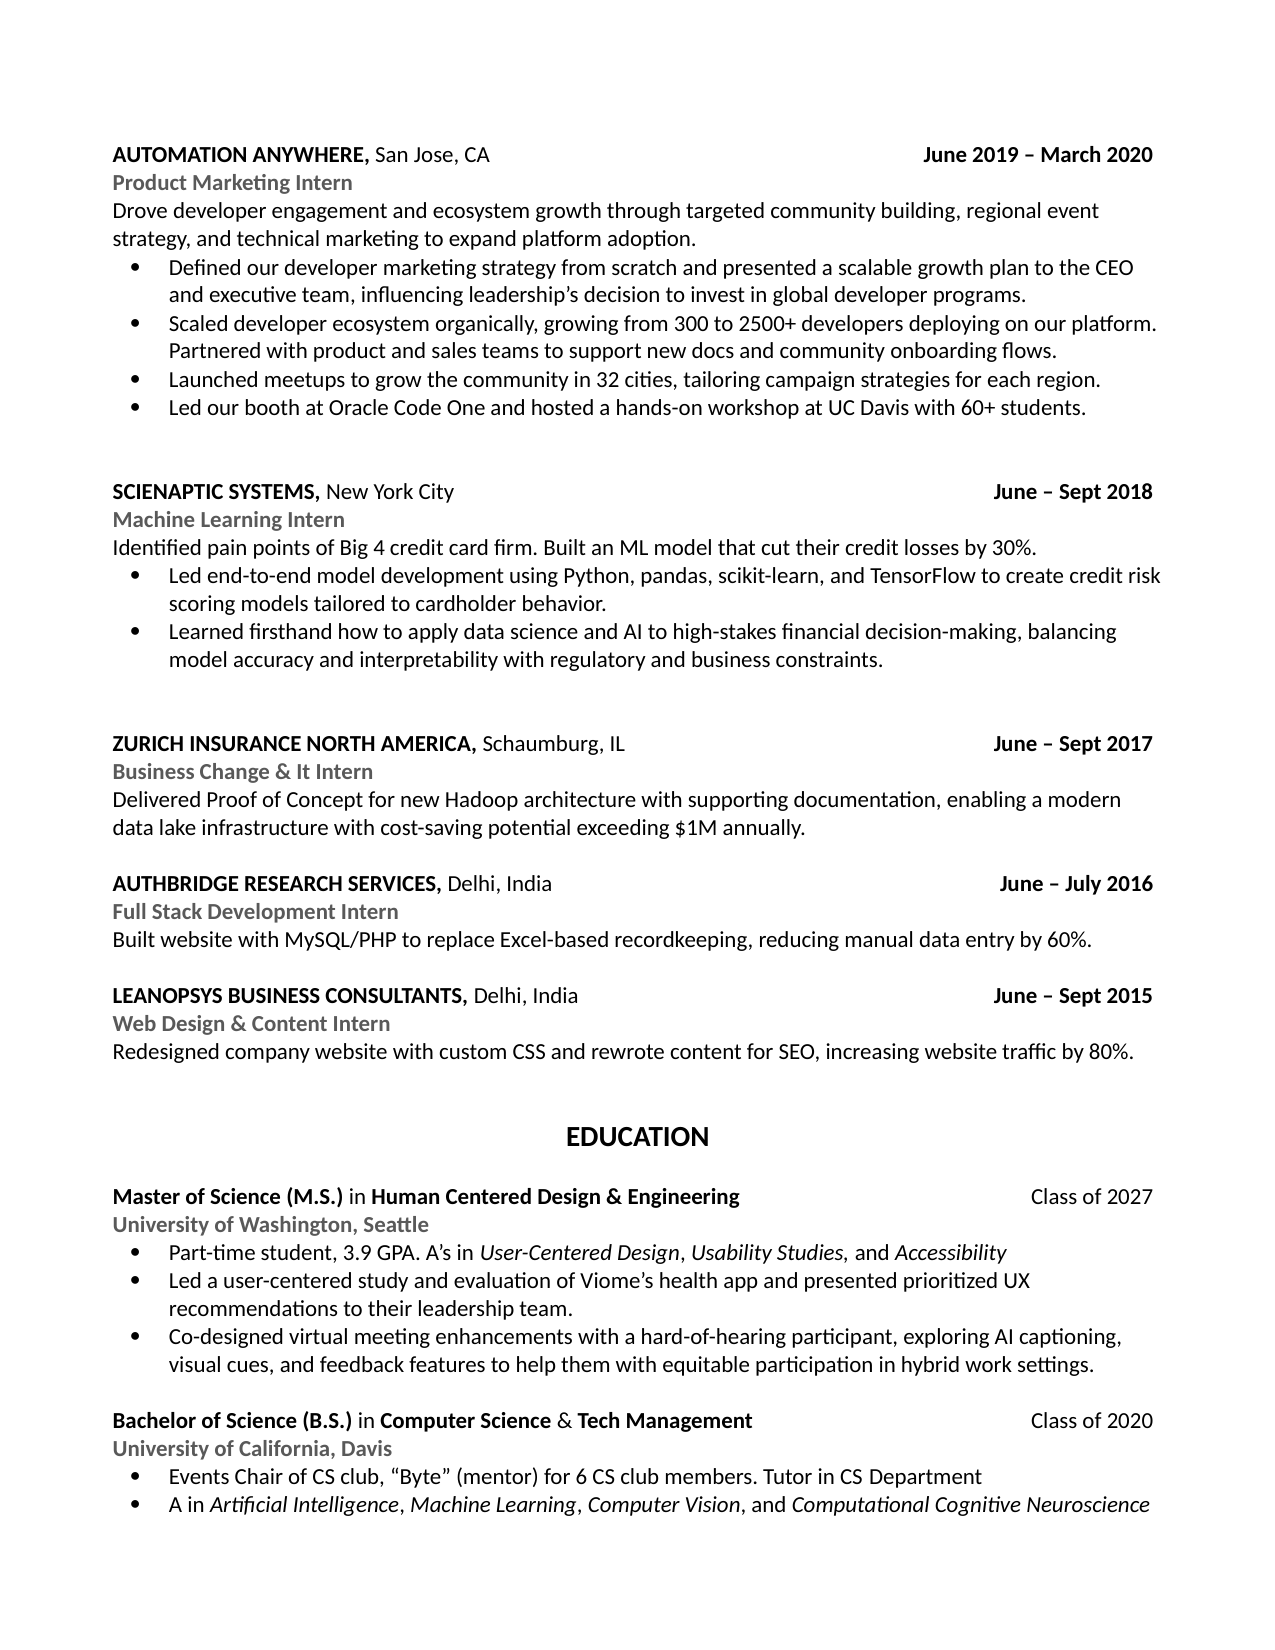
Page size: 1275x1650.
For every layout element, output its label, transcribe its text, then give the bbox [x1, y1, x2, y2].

list Events Chair of CS club, “Byte” (mentor) for 6 CS club members. Tutor in CS Department [131, 1462, 1162, 1490]
text Bachelor of Science (B.S.) in Computer Science & Tech Management Class of 2020 [112, 1406, 1162, 1434]
list Launched meetups to grow the community in 32 cities, tailoring campaign strategies for each region. [131, 365, 1162, 393]
list Learned firsthand how to apply data science and AI to high-stakes financial decision-making, balancing model accuracy and interpretability with regulatory and business constraints. [131, 617, 1162, 673]
list Part-time student, 3.9 GPA. A’s in User-Centered Design, Usability Studies, and Accessibility [131, 1238, 1162, 1266]
text LEANOPSYS BUSINESS CONSULTANTS, Delhi, India June – Sept 2015 [112, 981, 1162, 1009]
text EDUCATION [112, 1118, 1162, 1154]
list A in Artificial Intelligence, Machine Learning, Computer Vision, and Computational Cognitive Neuroscience [131, 1490, 1162, 1518]
text AUTHBRIDGE RESEARCH SERVICES, Delhi, India June – July 2016 [112, 869, 1162, 897]
text Drove developer engagement and ecosystem growth through targeted community building, regional event strategy, and technical marketing to expand platform adoption. [112, 197, 1162, 253]
text University of Washington, Seattle [112, 1210, 1162, 1238]
text Master of Science (M.S.) in Human Centered Design & Engineering Class of 2027 [112, 1182, 1162, 1210]
text Identified pain points of Big 4 credit card firm. Built an ML model that cut their credit losses by 30%. [112, 533, 1162, 561]
text ZURICH INSURANCE NORTH AMERICA, Schaumburg, IL June – Sept 2017 [112, 729, 1162, 757]
text AUTOMATION ANYWHERE, San Jose, CA June 2019 – March 2020 [112, 141, 1162, 168]
text SCIENAPTIC SYSTEMS, New York City June – Sept 2018 [112, 477, 1162, 505]
list Led a user-centered study and evaluation of Viome’s health app and presented prioritized UX recommendations to their leadership team. [131, 1266, 1162, 1322]
list Led our booth at Oracle Code One and hosted a hands-on workshop at UC Davis with 60+ students. [131, 393, 1162, 421]
text Web Design & Content Intern [112, 1009, 1162, 1037]
text Built website with MySQL/PHP to replace Excel-based recordkeeping, reducing manual data entry by 60%. [112, 925, 1162, 953]
text Delivered Proof of Concept for new Hadoop architecture with supporting documentation, enabling a modern data lake infrastructure with cost-saving potential exceeding $1M annually. [112, 785, 1162, 841]
text Machine Learning Intern [112, 505, 1162, 533]
list Led end-to-end model development using Python, pandas, scikit-learn, and TensorFlow to create credit risk scoring models tailored to cardholder behavior. [131, 561, 1162, 617]
list Defined our developer marketing strategy from scratch and presented a scalable growth plan to the CEO and executive team, influencing leadership’s decision to invest in global developer programs. [131, 253, 1162, 309]
text Redesigned company website with custom CSS and rewrote content for SEO, increasing website traffic by 80%. [112, 1037, 1162, 1065]
text Full Stack Development Intern [112, 897, 1162, 925]
text Product Marketing Intern [112, 168, 1162, 197]
text Business Change & It Intern [112, 757, 1162, 785]
list Co-designed virtual meeting enhancements with a hard-of-hearing participant, exploring AI captioning, visual cues, and feedback features to help them with equitable participation in hybrid work settings. [131, 1322, 1162, 1378]
text University of California, Davis [112, 1434, 1162, 1462]
list Scaled developer ecosystem organically, growing from 300 to 2500+ developers deploying on our platform. Partnered with product and sales teams to support new docs and community onboarding flows. [131, 309, 1162, 365]
